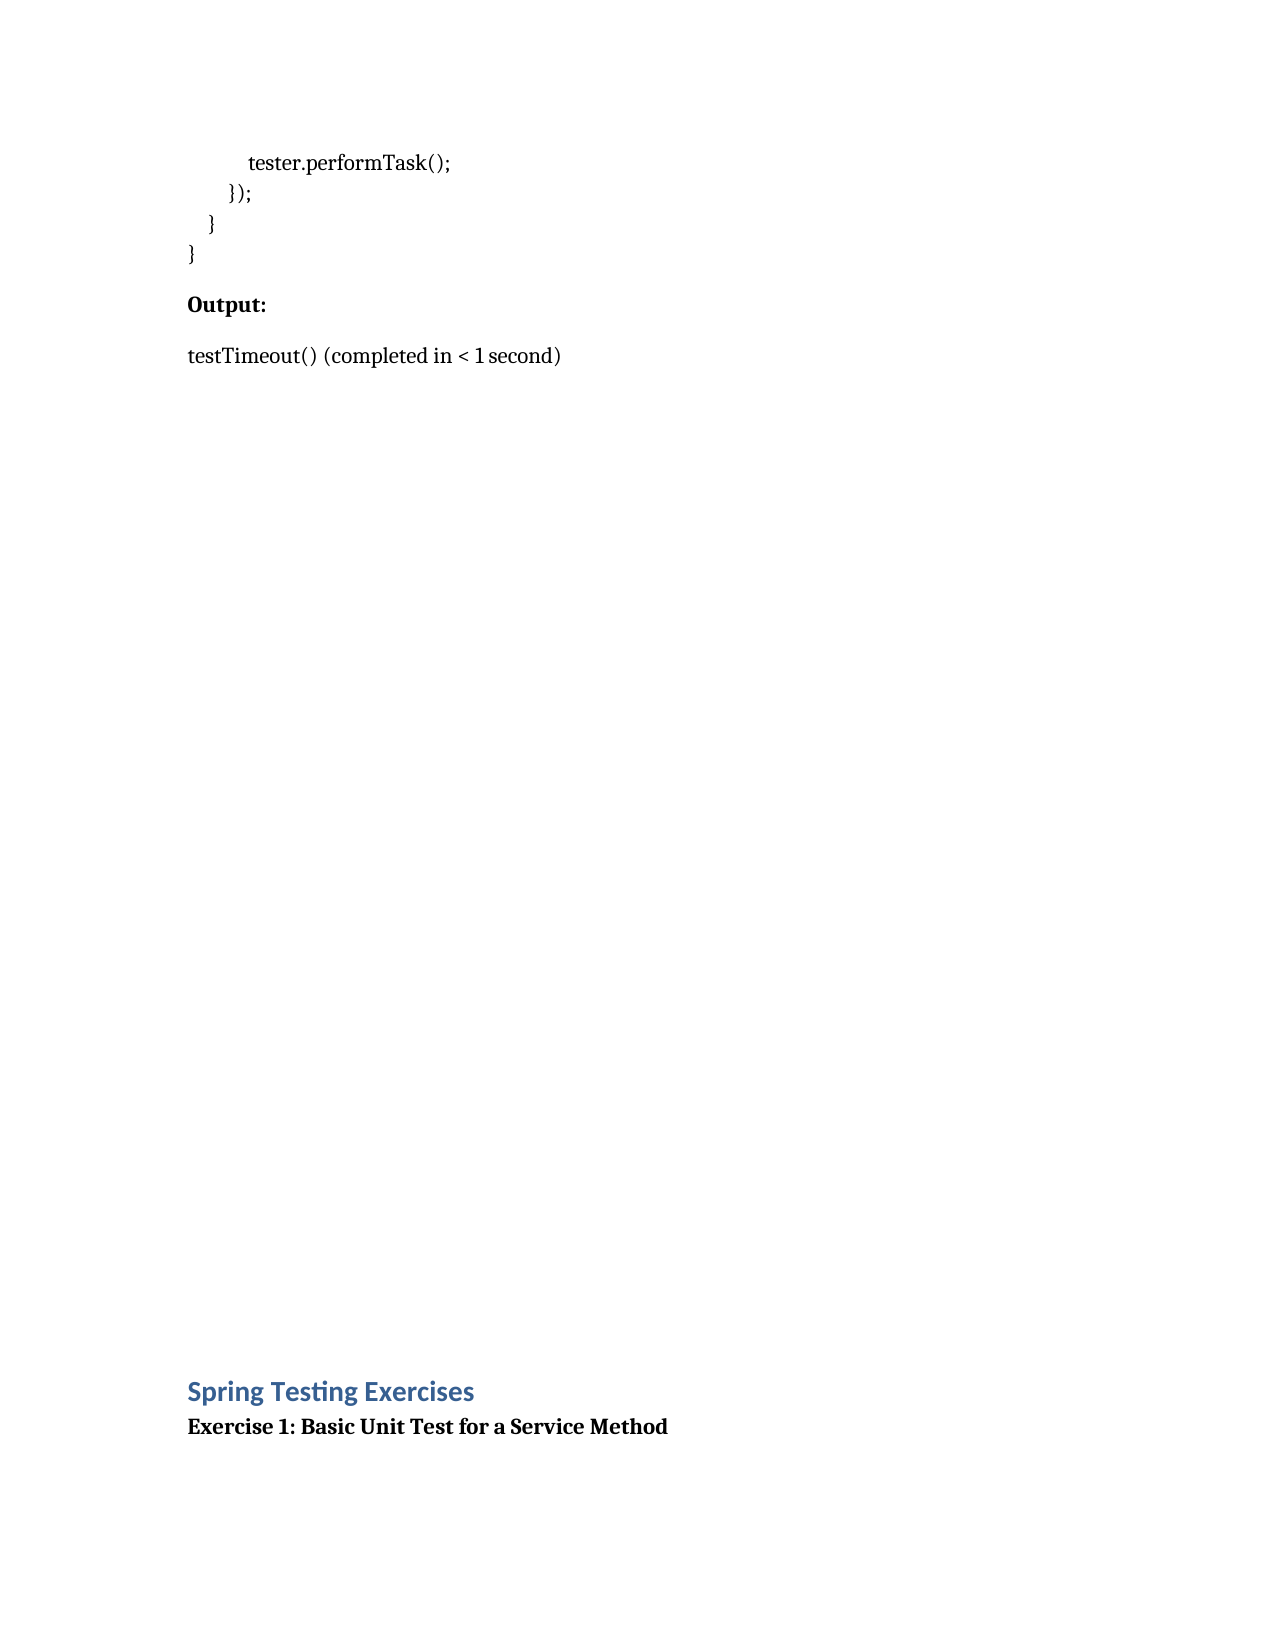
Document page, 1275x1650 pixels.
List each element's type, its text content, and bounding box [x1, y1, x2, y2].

text Output: [187, 292, 1087, 318]
subtitle Spring Testing Exercises [187, 1373, 1087, 1408]
text Exercise 1: Basic Unit Test for a Service Method [187, 1414, 1087, 1440]
text testTimeout() (completed in < 1 second) [187, 343, 1087, 369]
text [187, 150, 1087, 267]
